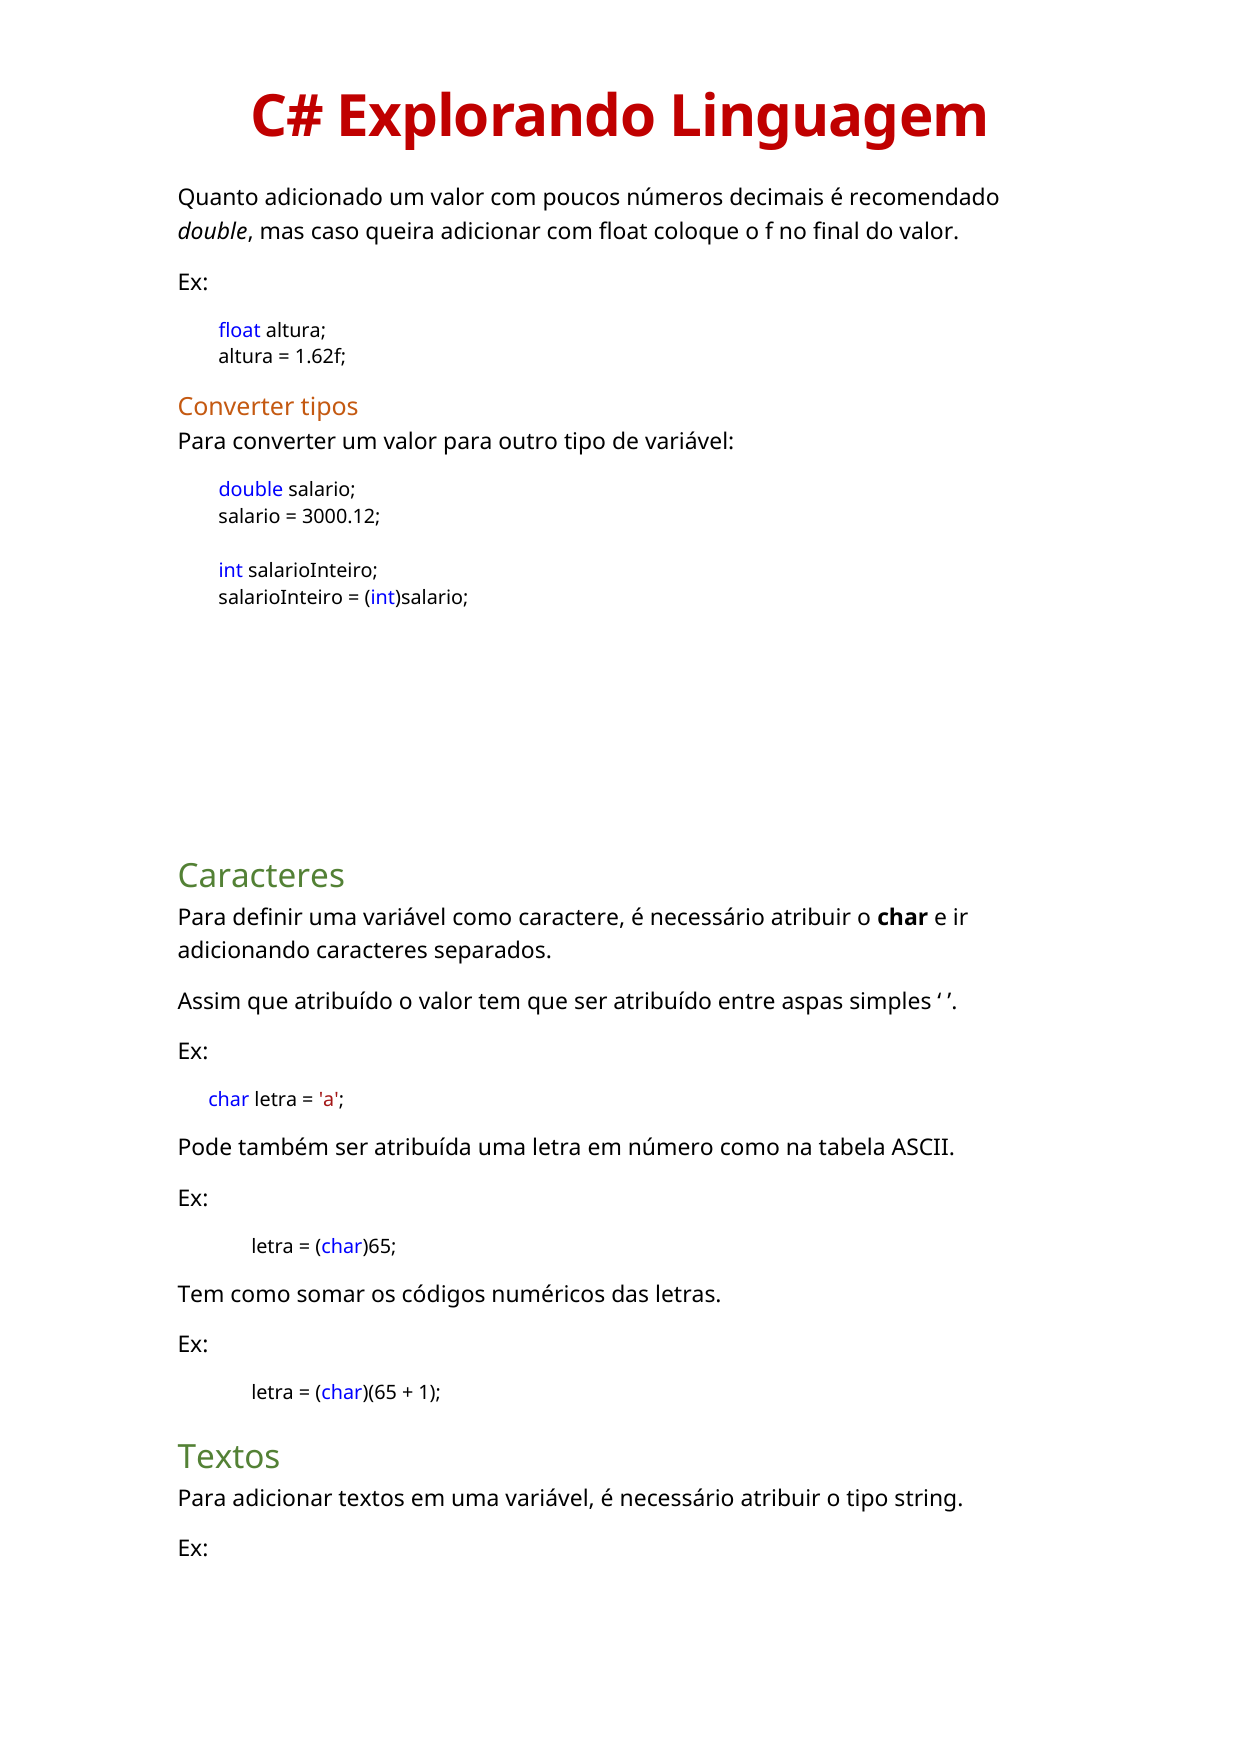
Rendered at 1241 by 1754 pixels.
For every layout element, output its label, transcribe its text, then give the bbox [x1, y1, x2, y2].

text letra = (char)(65 + 1); [177, 1378, 1063, 1406]
text Quanto adicionado um valor com poucos números decimais é recomendado double, mas caso queira adicionar com float coloque o f no final do valor. [177, 181, 1063, 246]
text altura = 1.62f; [177, 343, 1063, 370]
subtitle Converter tipos [177, 388, 1063, 423]
text Pode também ser atribuída uma letra em número como na tabela ASCII. [177, 1131, 1063, 1162]
text Tem como somar os códigos numéricos das letras. [177, 1278, 1063, 1309]
text double salario; [177, 476, 1063, 503]
text Para adicionar textos em uma variável, é necessário atribuir o tipo string. [177, 1482, 1063, 1513]
text salarioInteiro = (int)salario; [177, 584, 1063, 611]
text Ex: [177, 1182, 1063, 1213]
text Assim que atribuído o valor tem que ser atribuído entre aspas simples ‘ ’. [177, 984, 1063, 1016]
text char letra = 'a'; [177, 1085, 1063, 1112]
text Ex: [177, 1328, 1063, 1359]
text Para converter um valor para outro tipo de variável: [177, 425, 1063, 457]
text Ex: [177, 1532, 1063, 1564]
text letra = (char)65; [177, 1232, 1063, 1259]
text Ex: [177, 1035, 1063, 1066]
text Para definir uma variável como caractere, é necessário atribuir o char e ir adicionando caracteres separados. [177, 900, 1063, 965]
text int salarioInteiro; [177, 557, 1063, 584]
text float altura; [177, 316, 1063, 343]
text salario = 3000.12; [177, 503, 1063, 530]
subtitle Textos [177, 1433, 1063, 1478]
text Ex: [177, 265, 1063, 297]
subtitle Caracteres [177, 851, 1063, 897]
